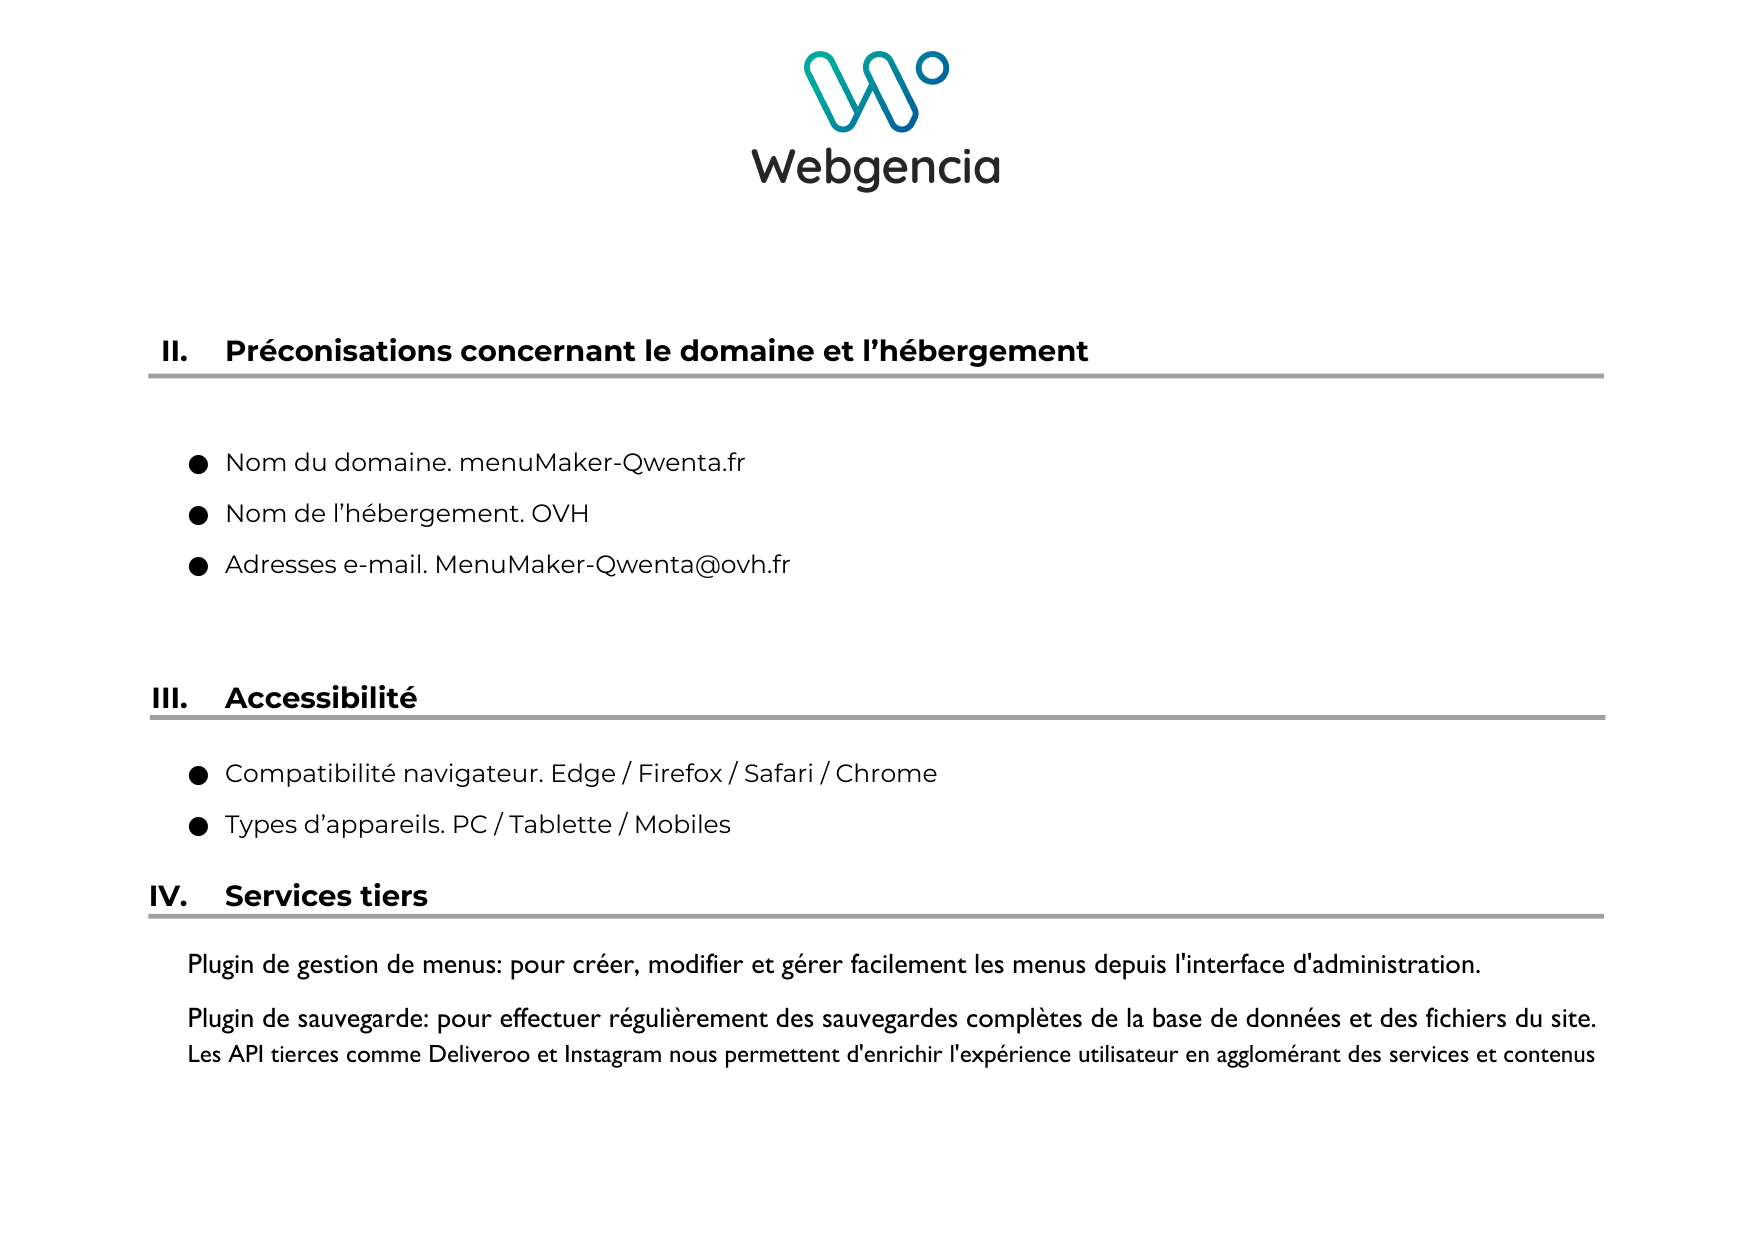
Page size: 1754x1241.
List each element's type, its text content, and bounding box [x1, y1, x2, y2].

list Compatibilité navigateur. Edge / Firefox / Safari / Chrome [187, 746, 1604, 797]
list Accessibilité [187, 680, 1604, 715]
text Plugin de gestion de menus: pour créer, modifier et gérer facilement les menus depuis l'interface d'administration. [187, 944, 1604, 983]
list Adresses e-mail. MenuMaker-Qwenta@ovh.fr [187, 537, 1604, 588]
list Services tiers [187, 878, 1604, 913]
list Préconisations concernant le domaine et l’hébergement [187, 333, 1604, 368]
list Nom de l’hébergement. OVH [187, 486, 1604, 537]
list Nom du domaine. menuMaker-Qwenta.fr [187, 434, 1604, 486]
picture [710, 39, 1043, 206]
list Types d’appareils. PC / Tablette / Mobiles [187, 797, 1604, 848]
